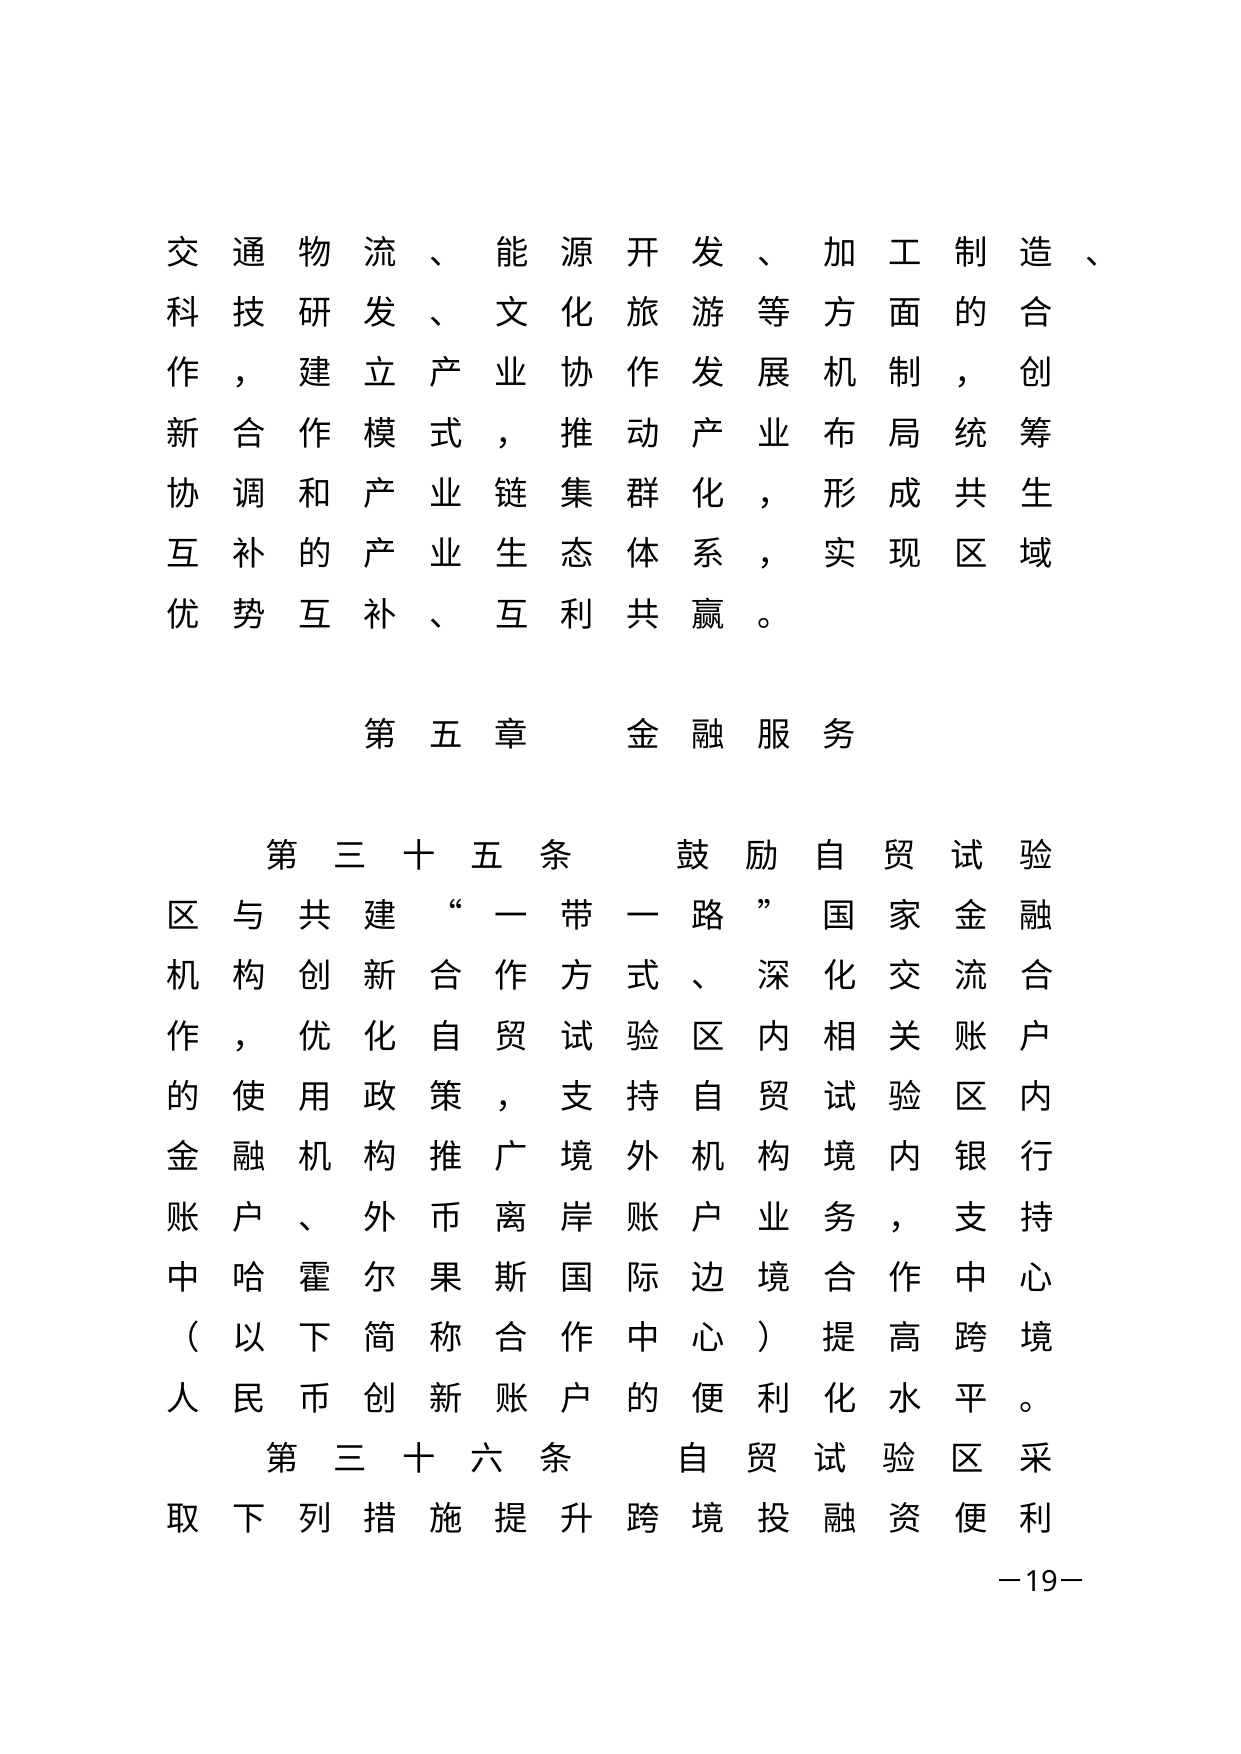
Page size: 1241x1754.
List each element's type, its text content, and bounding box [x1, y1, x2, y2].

text 第五章 金融服务 [167, 702, 1085, 762]
text 第三十五条 鼓励自贸试验区与共建“一带一路”国家金融机构创新合作方式、深化交流合作，优化自贸试验区内相关账户的使用政策，支持自贸试验区内金融机构推广境外机构境内银行账户、外币离岸账户业务，支持中哈霍尔果斯国际边境合作中心（以下简称合作中心）提高跨境人民币创新账户的便利化水平。 [167, 823, 1085, 1426]
text 第三十六条 自贸试验区采取下列措施提升跨境投融资便利化水平： [167, 1426, 1085, 1546]
text 第三十四条 自贸试验区应当加强与国内其他自贸试验区在交通物流、能源开发、加工制造、科技研发、文化旅游等方面的合作，建立产业协作发展机制，创新合作模式，推动产业布局统筹协调和产业链集群化，形成共生互补的产业生态体系，实现区域优势互补、互利共赢。 [167, 219, 1085, 642]
